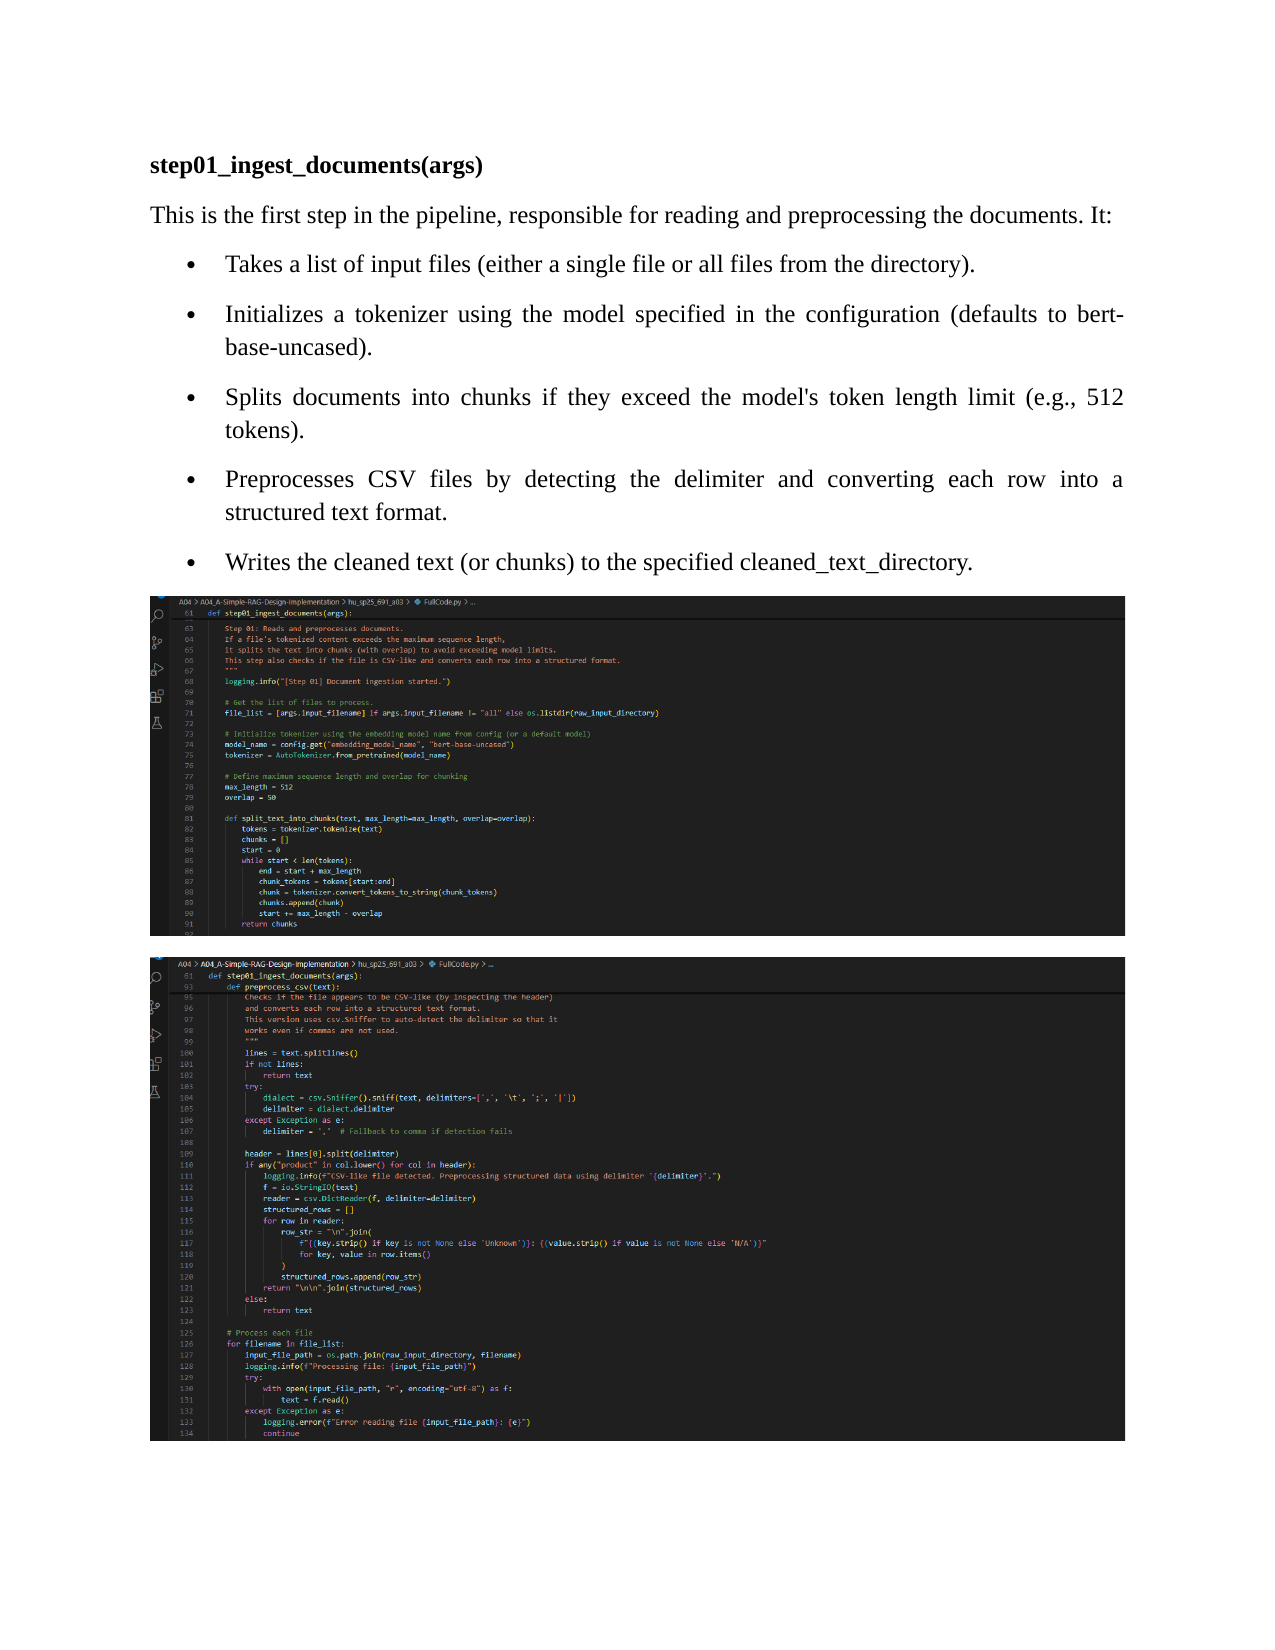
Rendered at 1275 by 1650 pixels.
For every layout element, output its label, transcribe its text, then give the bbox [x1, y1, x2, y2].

picture [150, 957, 1125, 1441]
picture [150, 596, 1125, 936]
list Writes the cleaned text (or chunks) to the specified cleaned_text_directory. [187, 547, 1125, 576]
list Splits documents into chunks if they exceed the model's token length limit (e.g., 512 tokens). [187, 382, 1125, 443]
list Takes a list of input files (either a single file or all files from the directory). [187, 249, 1125, 278]
text step01_ingest_documents(args) [150, 150, 1125, 179]
list Initializes a tokenizer using the model specified in the configuration (defaults to bert-base-uncased). [187, 299, 1125, 361]
text This is the first step in the pipeline, responsible for reading and preprocessing the documents. It: [150, 200, 1125, 228]
list Preprocesses CSV files by detecting the delimiter and converting each row into a structured text format. [187, 464, 1125, 526]
